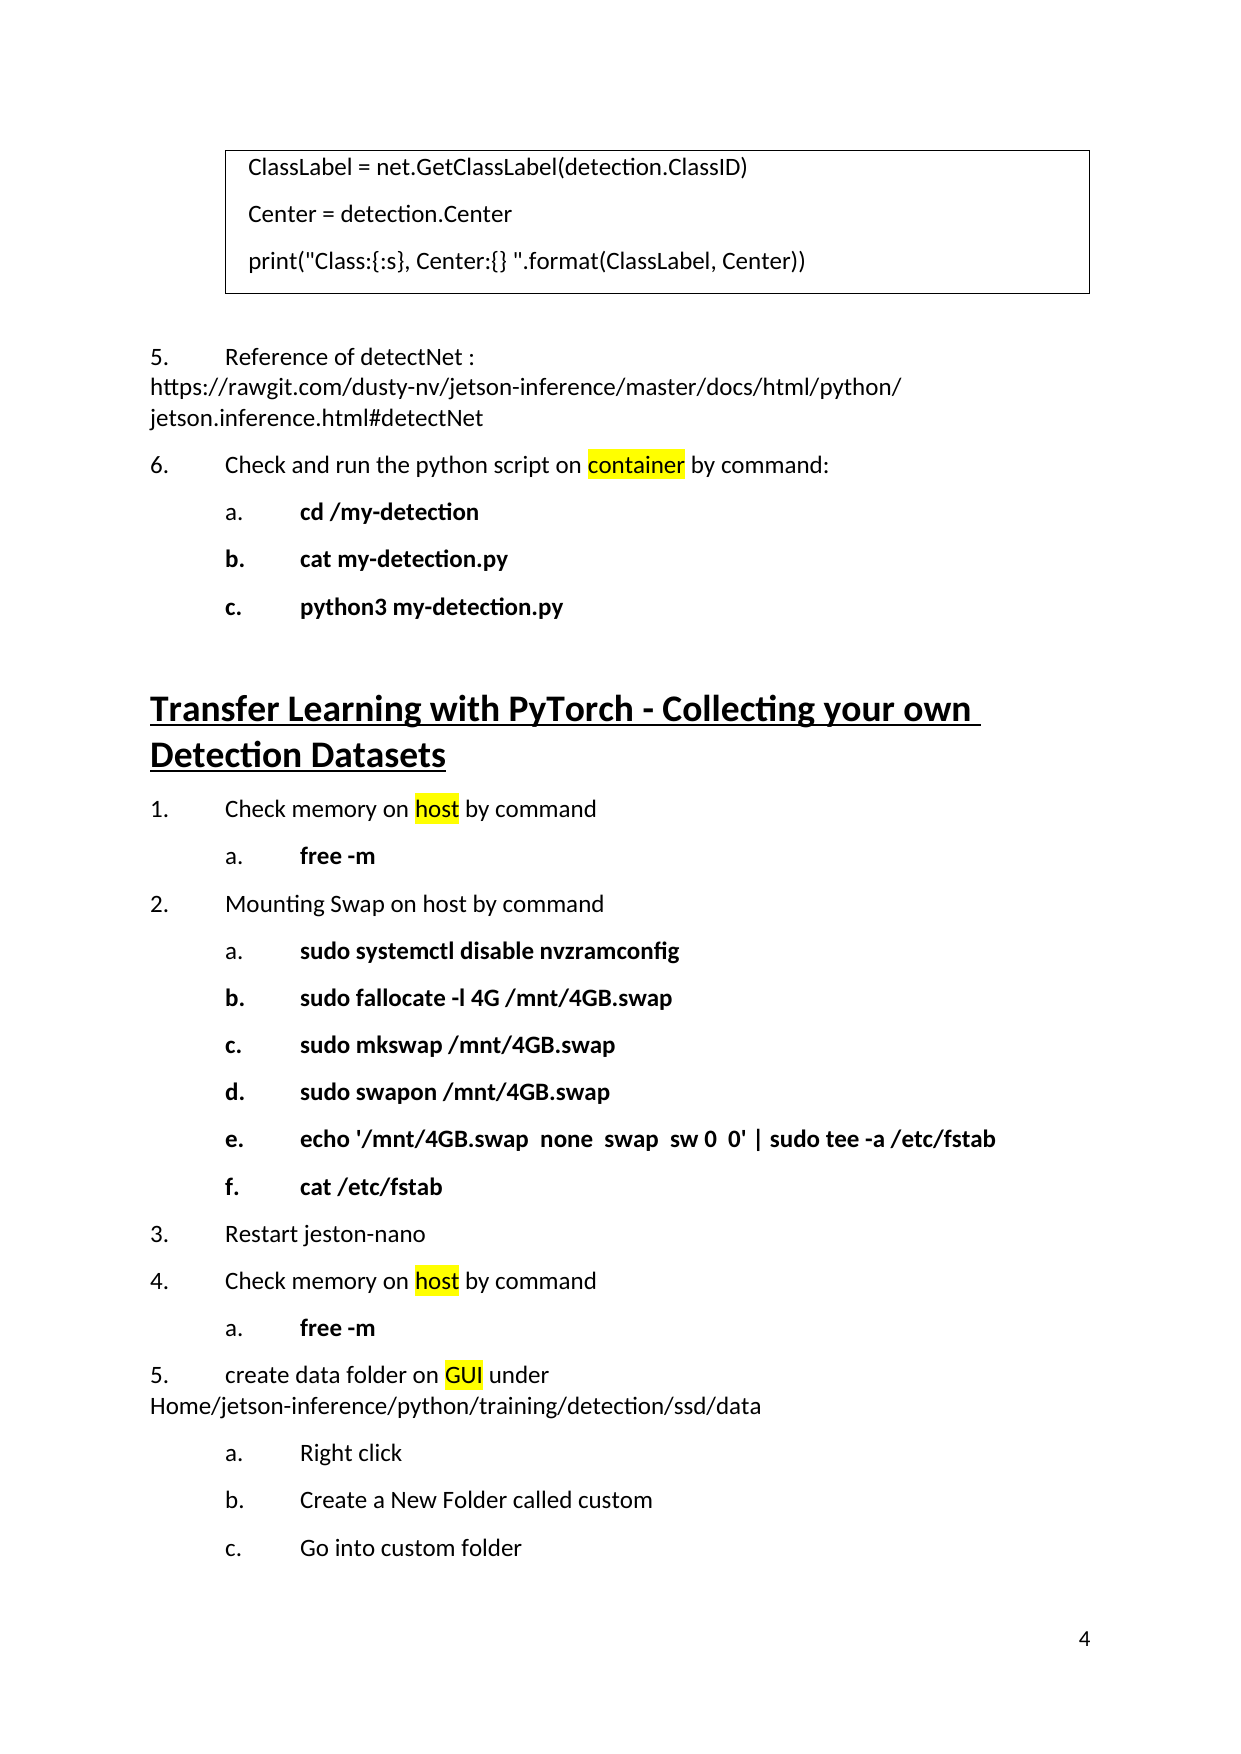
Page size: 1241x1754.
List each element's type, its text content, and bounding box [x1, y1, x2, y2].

text b. cat my-detection.py [225, 543, 1090, 574]
text 1. Check memory on host by command [150, 793, 415, 824]
text a. sudo systemctl disable nvzramconfig [225, 935, 1090, 965]
text e. echo '/mnt/4GB.swap none swap sw 0 0' | sudo tee -a /etc/fstab [225, 1124, 1090, 1154]
text Transfer Learning with PyTorch - Collecting your own Detection Datasets [150, 685, 1090, 777]
text 6. Check and run the python script on container by command: [150, 449, 588, 479]
text 3. Restart jeston-nano [150, 1218, 1090, 1248]
text a. Right click [225, 1437, 1090, 1468]
text c. Go into custom folder [225, 1532, 1090, 1562]
text d. sudo swapon /mnt/4GB.swap [225, 1076, 1090, 1107]
text a. cd /my-detection [225, 496, 1090, 527]
text a. free -m [225, 1312, 1090, 1343]
text f. cat /etc/fstab [225, 1171, 1090, 1201]
text b. sudo fallocate -l 4G /mnt/4GB.swap [225, 982, 1090, 1013]
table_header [226, 151, 1089, 293]
text 2. Mounting Swap on host by command [150, 888, 1090, 918]
text c. sudo mkswap /mnt/4GB.swap [225, 1029, 1090, 1060]
text b. Create a New Folder called custom [225, 1484, 1090, 1515]
text 4. Check memory on host by command [150, 1265, 415, 1296]
text 4. Check memory on host by command [459, 1265, 1090, 1296]
text a. free -m [225, 841, 1090, 871]
text 5. create data folder on GUI under Home/jetson-inference/python/training/detection/ssd/data [150, 1359, 1090, 1421]
text 1. Check memory on host by command [459, 793, 1090, 824]
text 6. Check and run the python script on container by command: [685, 449, 1090, 479]
text 5. Reference of detectNet : https://rawgit.com/dusty-nv/jetson-inference/master/docs/html/python/jetson.inference.html#detectNet [150, 341, 1090, 432]
text c. python3 my-detection.py [225, 591, 1090, 621]
